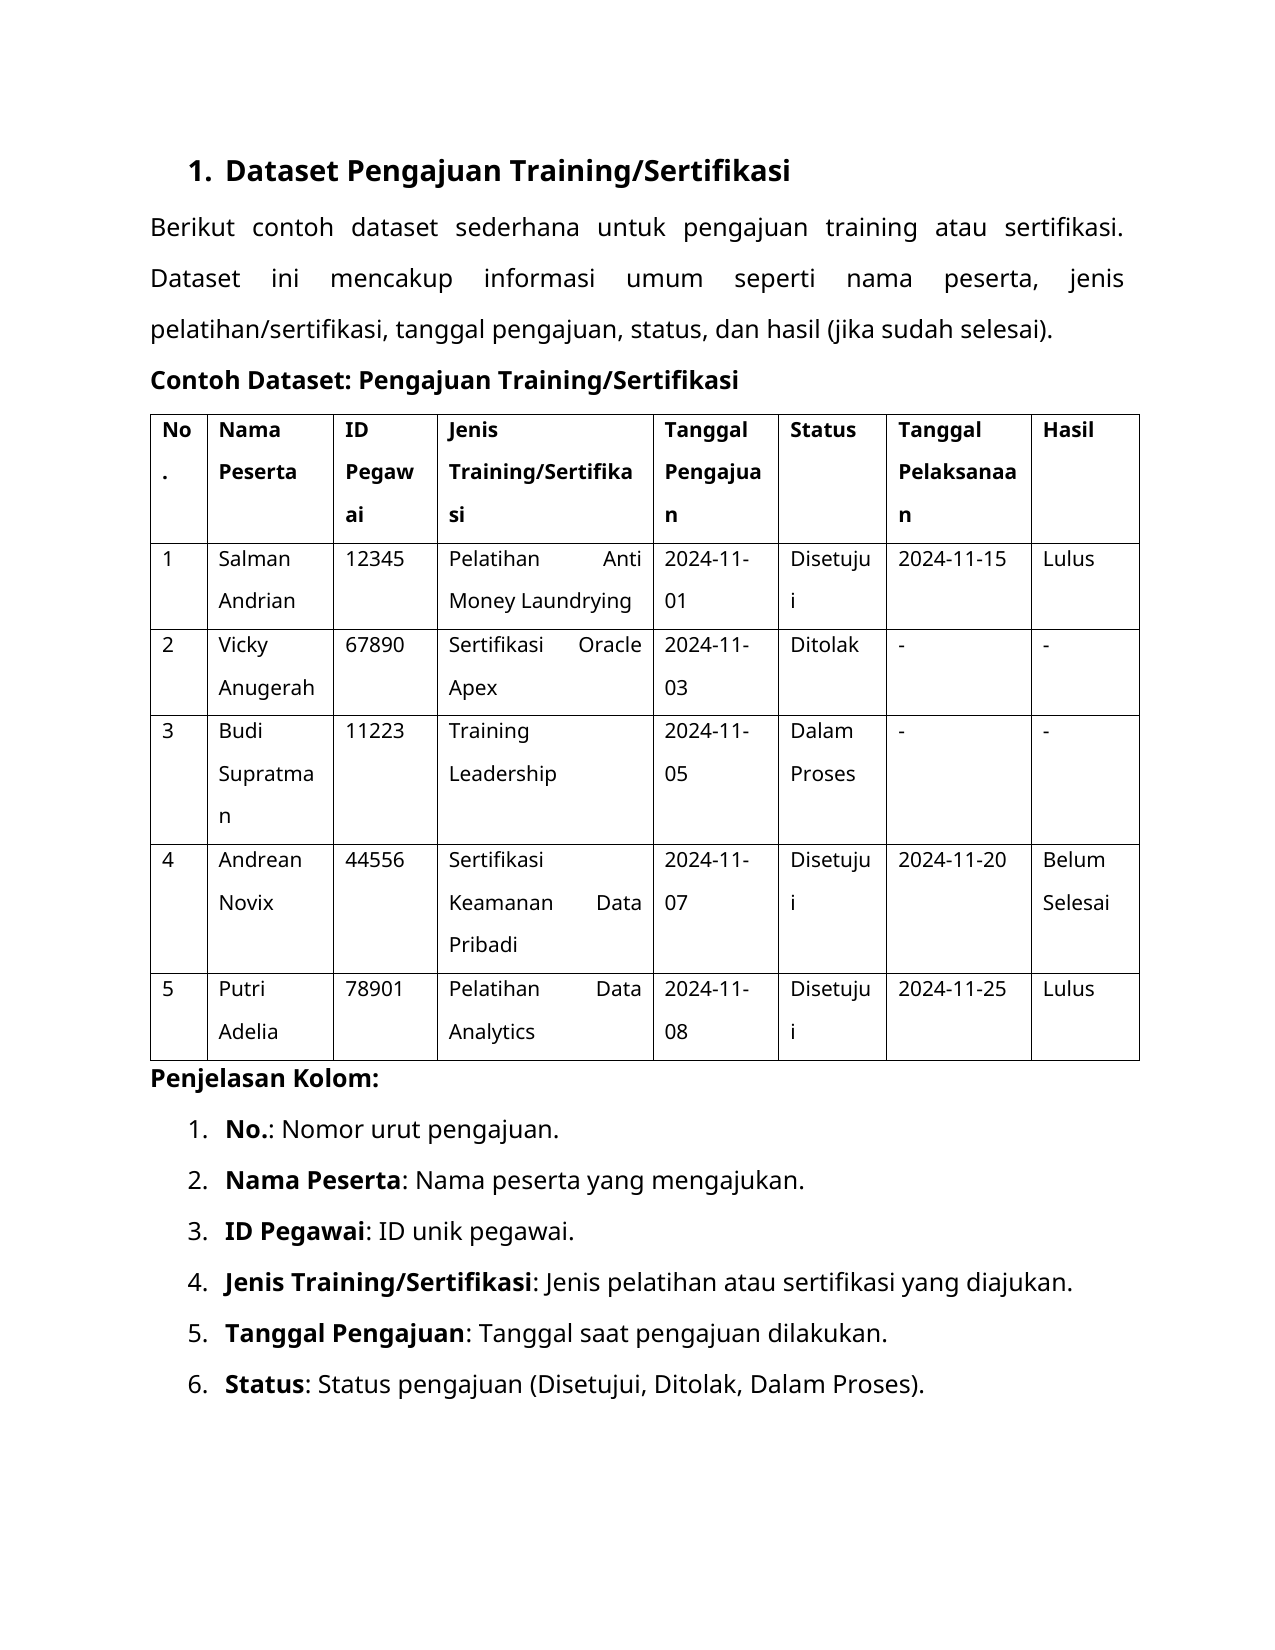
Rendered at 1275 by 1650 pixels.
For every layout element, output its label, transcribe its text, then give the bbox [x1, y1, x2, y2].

table_header No. [151, 415, 207, 543]
table_cell 44556 [334, 845, 437, 973]
table_cell - [887, 630, 1031, 715]
list Dataset Pengajuan Training/Sertifikasi [187, 150, 1125, 190]
table_cell 2024-11-01 [654, 544, 778, 629]
table_cell Salman Andrian [208, 544, 333, 629]
table_cell 3 [151, 716, 207, 844]
table_header Nama Peserta [208, 415, 333, 543]
text Penjelasan Kolom: [150, 1061, 1125, 1095]
table_header Jenis Training/Sertifikasi [438, 415, 653, 543]
table_cell 5 [151, 974, 207, 1059]
table_header ID Pegawai [334, 415, 437, 543]
table_cell - [887, 716, 1031, 844]
table_header Hasil [1032, 415, 1139, 543]
table_cell Putri Adelia [208, 974, 333, 1059]
table_cell Belum Selesai [1032, 845, 1139, 973]
table_header Tanggal Pelaksanaan [887, 415, 1031, 543]
table_cell Pelatihan Data Analytics [438, 974, 653, 1059]
table_header Tanggal Pengajuan [654, 415, 778, 543]
table_cell - [1032, 630, 1139, 715]
table_cell Lulus [1032, 974, 1139, 1059]
text Contoh Dataset: Pengajuan Training/Sertifikasi [150, 363, 1125, 397]
table_cell 2024-11-03 [654, 630, 778, 715]
table_cell Andrean Novix [208, 845, 333, 973]
table_cell 2024-11-25 [887, 974, 1031, 1059]
table_cell Disetujui [779, 845, 886, 973]
table_cell Disetujui [779, 974, 886, 1059]
text Berikut contoh dataset sederhana untuk pengajuan training atau sertifikasi. Dataset ini mencakup informasi umum seperti nama peserta, jenis pelatihan/sertifikasi, tanggal pengajuan, status, dan hasil (jika sudah selesai). [150, 209, 1125, 346]
table_cell 2024-11-08 [654, 974, 778, 1059]
table_cell Pelatihan Anti Money Laundrying [438, 544, 653, 629]
table_cell 78901 [334, 974, 437, 1059]
list No.: Nomor urut pengajuan. [187, 1112, 1125, 1146]
table_cell 4 [151, 845, 207, 973]
table_cell Lulus [1032, 544, 1139, 629]
table_cell 67890 [334, 630, 437, 715]
list Status: Status pengajuan (Disetujui, Ditolak, Dalam Proses). [187, 1367, 1125, 1401]
list Tanggal Pengajuan: Tanggal saat pengajuan dilakukan. [187, 1316, 1125, 1350]
table_cell Disetujui [779, 544, 886, 629]
table_header Status [779, 415, 886, 543]
list Nama Peserta: Nama peserta yang mengajukan. [187, 1163, 1125, 1197]
table_cell Vicky Anugerah [208, 630, 333, 715]
table_cell Training Leadership [438, 716, 653, 844]
list ID Pegawai: ID unik pegawai. [187, 1214, 1125, 1248]
table_cell Sertifikasi Keamanan Data Pribadi [438, 845, 653, 973]
table_cell 2024-11-07 [654, 845, 778, 973]
table_cell 2024-11-05 [654, 716, 778, 844]
table_cell - [1032, 716, 1139, 844]
table_cell Sertifikasi Oracle Apex [438, 630, 653, 715]
table_cell 2 [151, 630, 207, 715]
table_cell 11223 [334, 716, 437, 844]
table_cell 2024-11-15 [887, 544, 1031, 629]
table_cell 2024-11-20 [887, 845, 1031, 973]
table_cell Dalam Proses [779, 716, 886, 844]
table_cell Budi Supratman [208, 716, 333, 844]
table_cell 1 [151, 544, 207, 629]
table_cell 12345 [334, 544, 437, 629]
list Jenis Training/Sertifikasi: Jenis pelatihan atau sertifikasi yang diajukan. [187, 1265, 1125, 1299]
table_cell Ditolak [779, 630, 886, 715]
